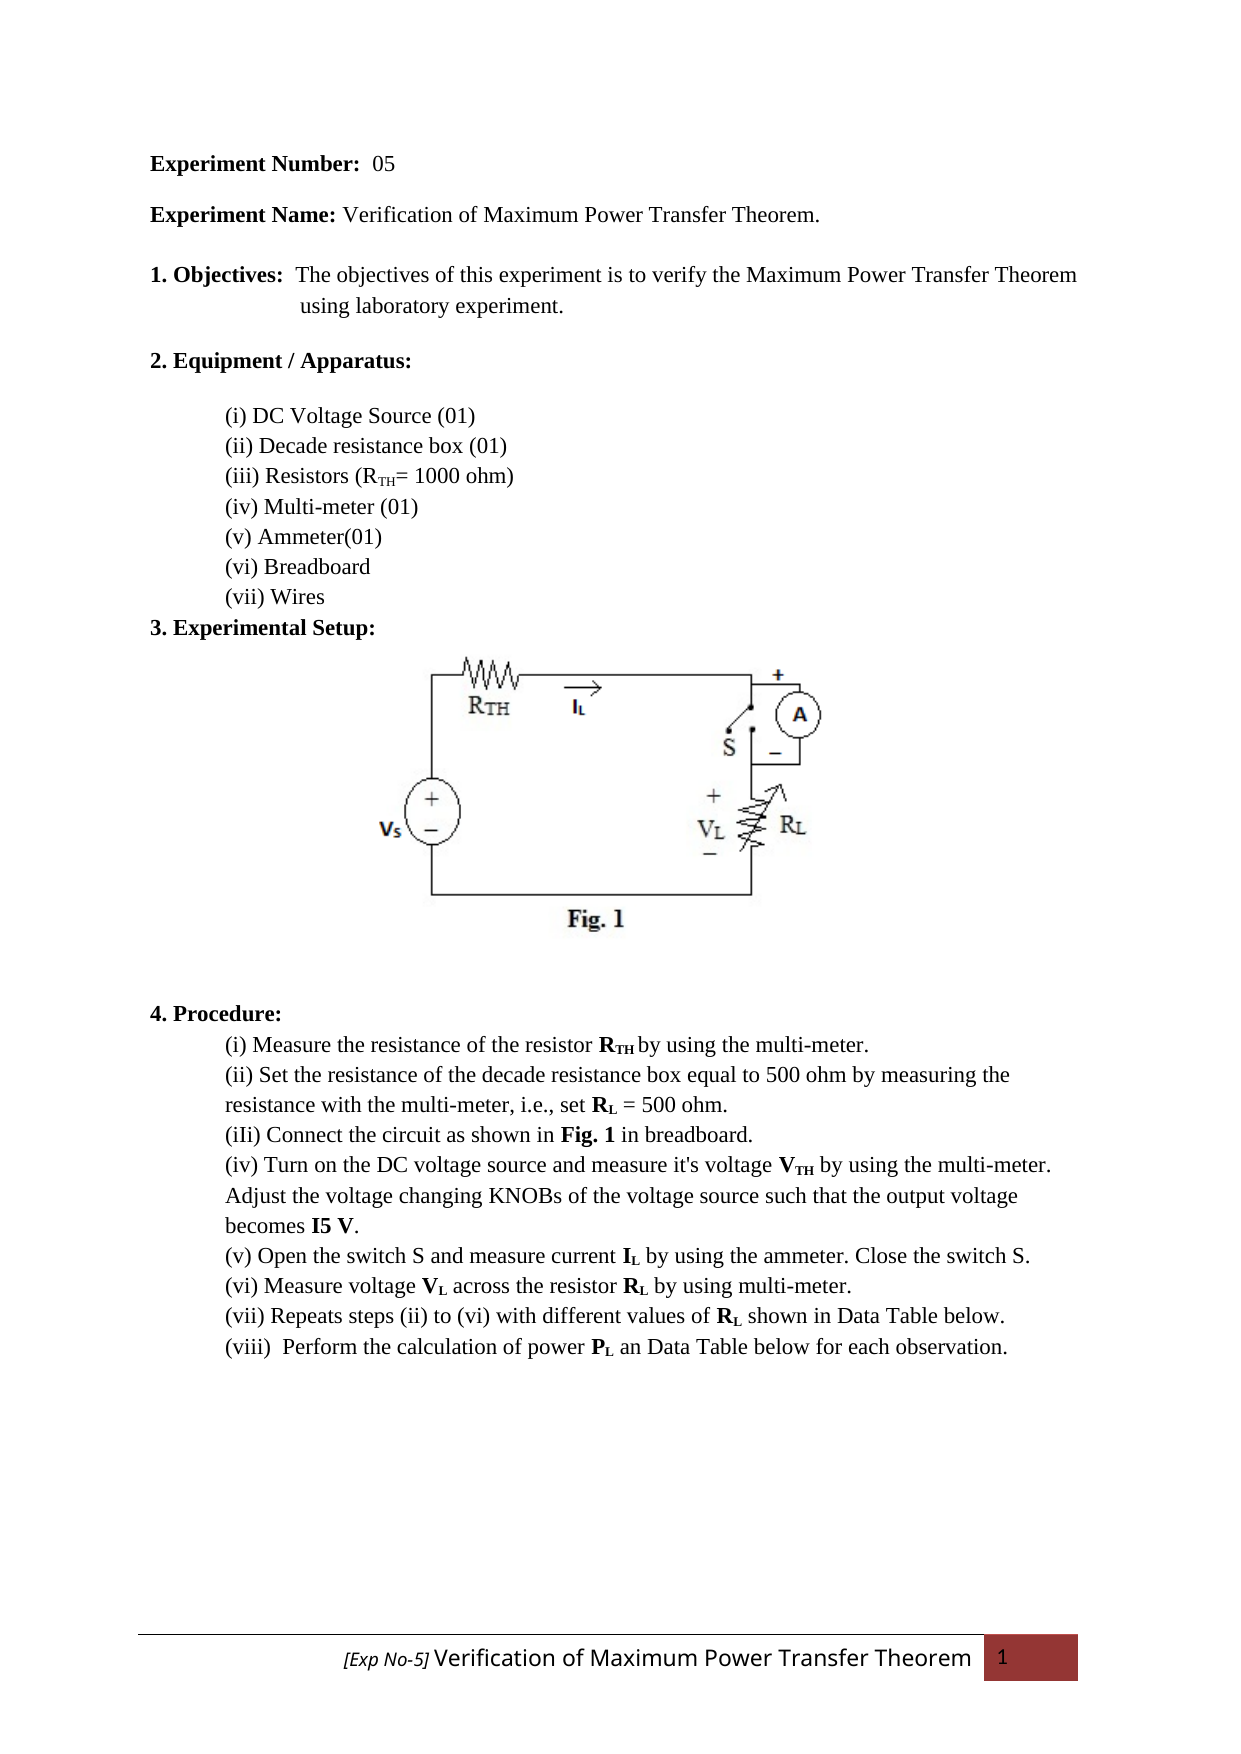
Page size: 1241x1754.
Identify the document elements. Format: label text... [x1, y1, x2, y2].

text (vi) Measure voltage VL across the resistor RL by using multi-meter. [150, 1272, 1090, 1299]
text 3. Experimental Setup: [150, 613, 1090, 640]
text Experiment Name: Verification of Maximum Power Transfer Theorem. [150, 201, 1090, 227]
text (iIi) Connect the circuit as shown in Fig. 1 in breadboard. [150, 1121, 1090, 1148]
text (iii) Resistors (RTH= 1000 ohm) [150, 462, 1090, 489]
text Experiment Number: 05 [150, 150, 1090, 176]
text 2. Equipment / Apparatus: [150, 347, 1090, 373]
text (vi) Breadboard [150, 553, 1090, 579]
text (iv) Turn on the DC voltage source and measure it's voltage VTH by using the multi-meter. Adjust the voltage changing KNOBs of the voltage source such that the output voltage becomes I5 V. [150, 1152, 1090, 1238]
text (ii) Decade resistance box (01) [150, 432, 1090, 459]
text (ii) Set the resistance of the decade resistance box equal to 500 ohm by measuring the resistance with the multi-meter, i.e., set RL = 500 ohm. [150, 1061, 1090, 1117]
picture [378, 643, 862, 965]
text (v) Open the switch S and measure current IL by using the ammeter. Close the switch S. [150, 1242, 1090, 1268]
text (v) Ammeter(01) [150, 523, 1090, 549]
text 4. Procedure: [150, 1001, 1090, 1027]
text (iv) Multi-meter (01) [150, 493, 1090, 519]
text (vii) Repeats steps (ii) to (vi) with different values of RL shown in Data Table below. [150, 1303, 1090, 1329]
text (i) Measure the resistance of the resistor RTH by using the multi-meter. [150, 1031, 1090, 1057]
text (viii) Perform the calculation of power PL an Data Table below for each observation. [150, 1333, 1090, 1359]
text (i) DC Voltage Source (01) [150, 402, 1090, 428]
text 1. Objectives: The objectives of this experiment is to verify the Maximum Power Transfer Theorem using laboratory experiment. [150, 261, 1090, 318]
text (vii) Wires [150, 583, 1090, 610]
